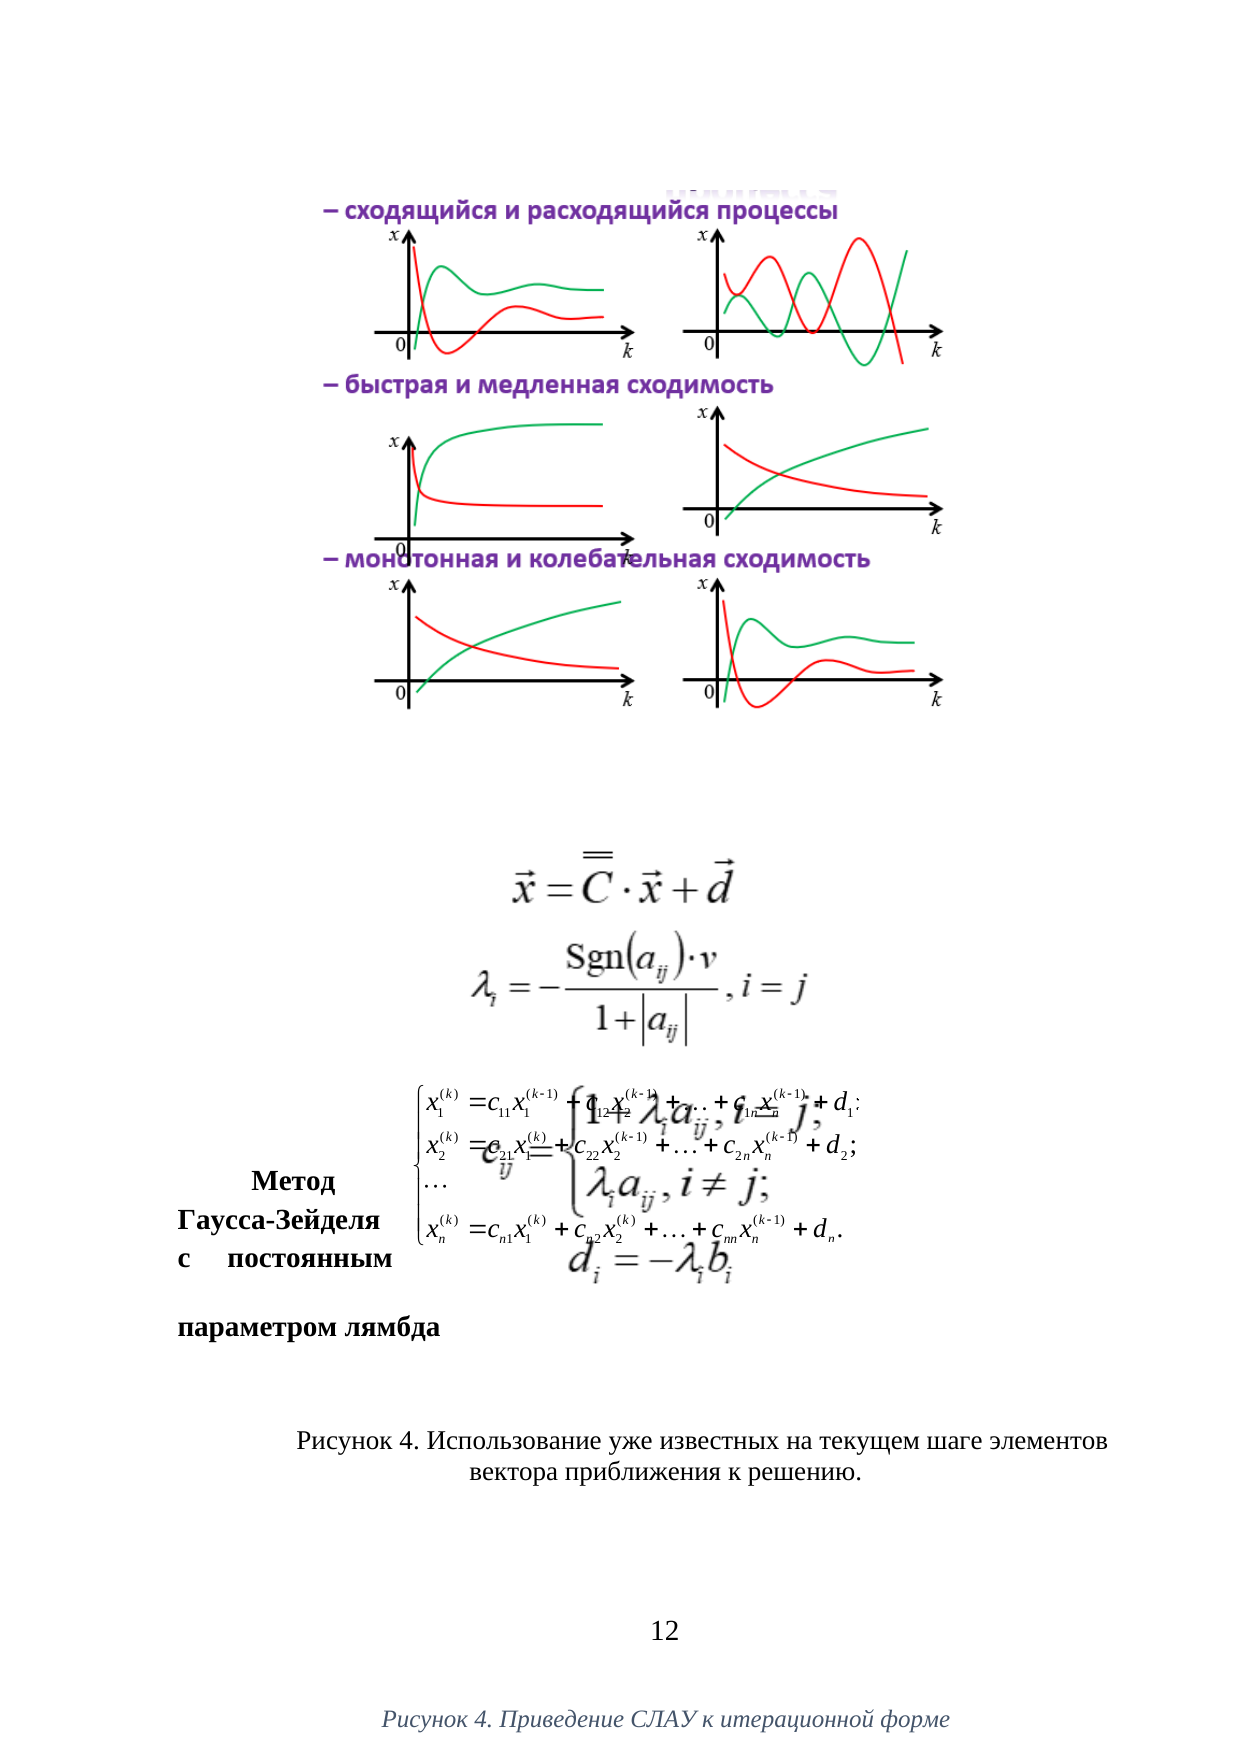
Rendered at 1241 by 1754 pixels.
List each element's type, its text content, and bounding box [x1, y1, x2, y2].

text Метод Гаусса-Зейделя с постоянным параметром лямбда [177, 1163, 1152, 1343]
picture [437, 825, 855, 1310]
picture [318, 190, 991, 733]
